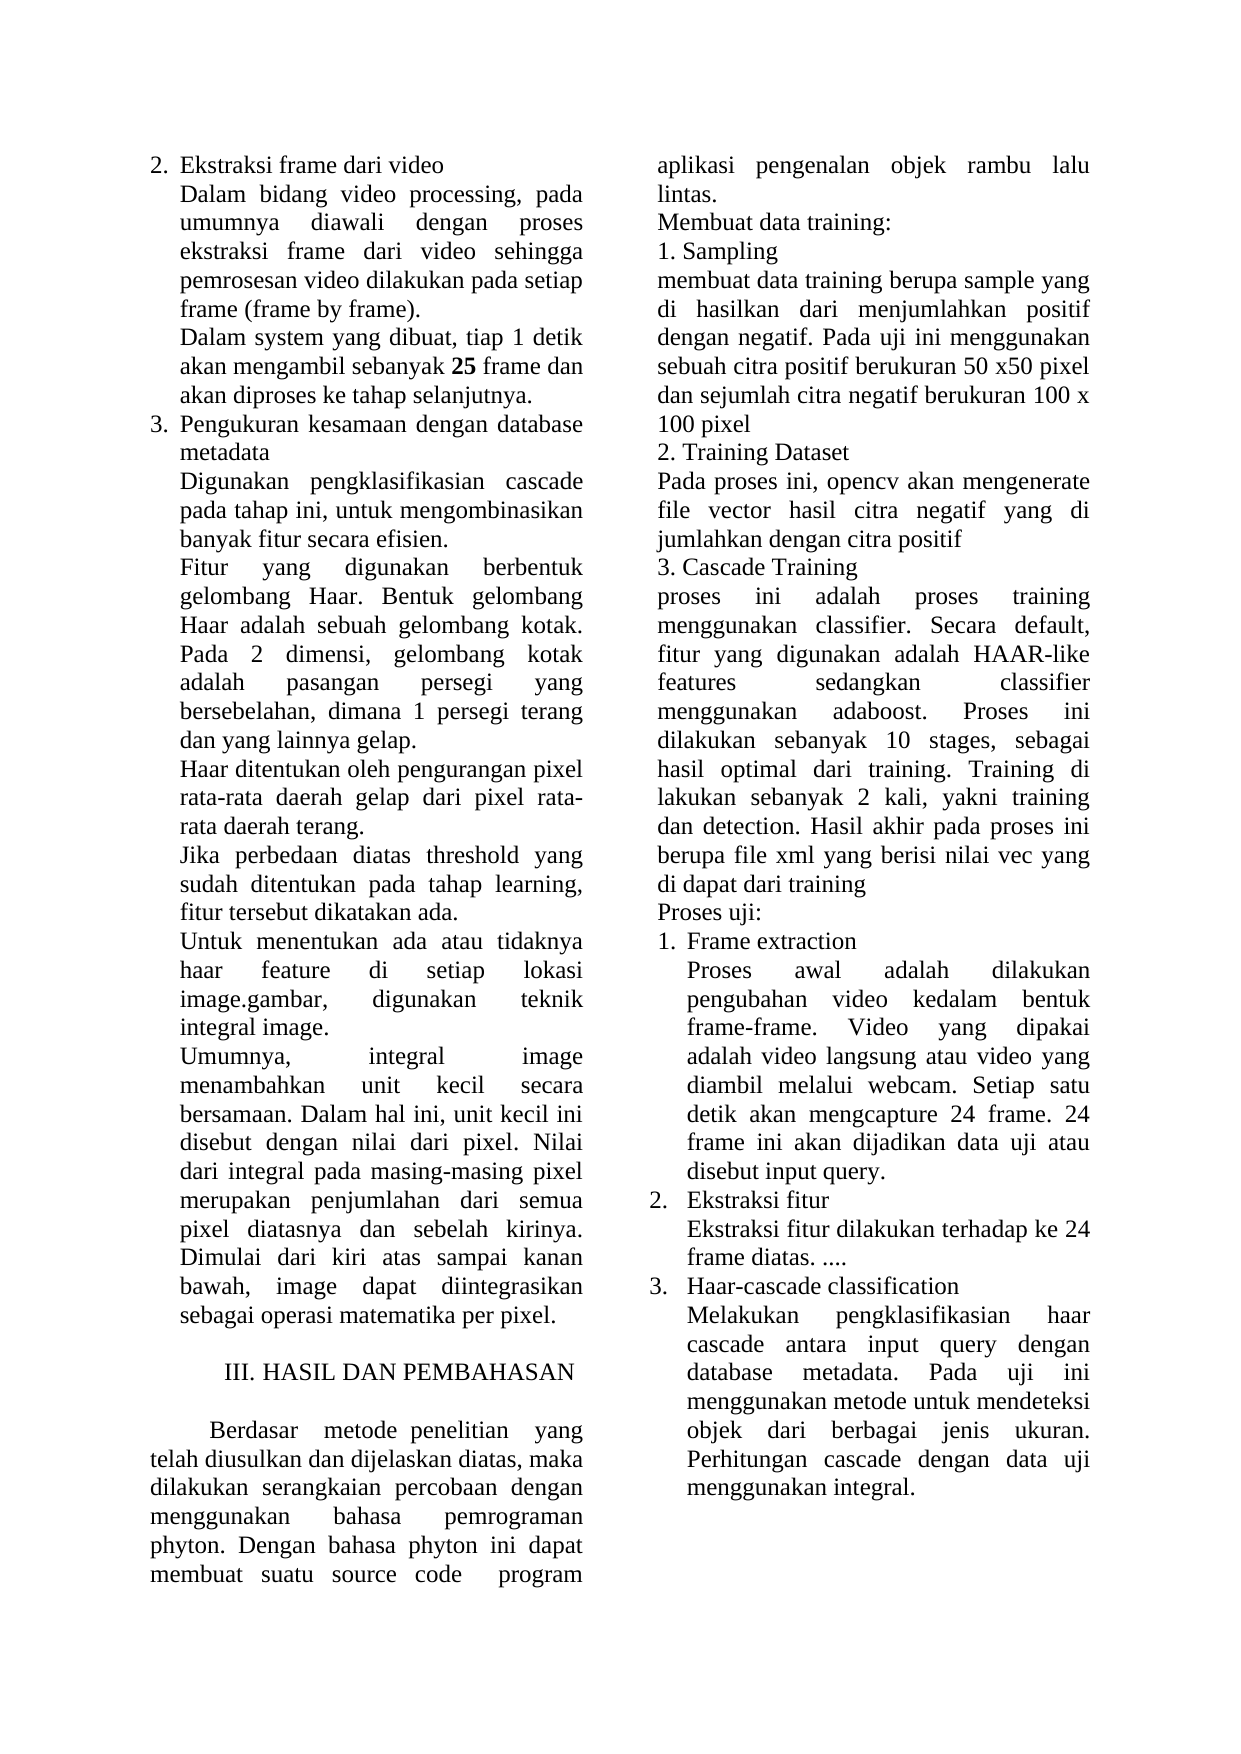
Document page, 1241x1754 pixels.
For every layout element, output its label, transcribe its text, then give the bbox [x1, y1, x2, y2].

text Umumnya, integral image menambahkan unit kecil secara bersamaan. Dalam hal ini, unit kecil ini disebut dengan nilai dari pixel. Nilai dari integral pada masing-masing pixel merupakan penjumlahan dari semua pixel diatasnya dan sebelah kirinya. Dimulai dari kiri atas sampai kanan bawah, image dapat diintegrasikan sebagai operasi matematika per pixel. [179, 1041, 583, 1329]
list Haar-cascade classification [649, 1271, 1090, 1300]
text Pada proses ini, opencv akan mengenerate file vector hasil citra negatif yang di jumlahkan dengan citra positif [657, 466, 1090, 552]
text Untuk menentukan ada atau tidaknya haar feature di setiap lokasi image.gambar, digunakan teknik integral image. [179, 926, 583, 1041]
text proses ini adalah proses training menggunakan classifier. Secara default, fitur yang digunakan adalah HAAR-like features sedangkan classifier menggunakan adaboost. Proses ini dilakukan sebanyak 10 stages, sebagai hasil optimal dari training. Training di lakukan sebanyak 2 kali, yakni training dan detection. Hasil akhir pada proses ini berupa file xml yang berisi nilai vec yang di dapat dari training [657, 581, 1090, 897]
text Haar ditentukan oleh pengurangan pixel rata-rata daerah gelap dari pixel rata-rata daerah terang. [179, 754, 583, 840]
list Proses awal adalah dilakukan pengubahan video kedalam bentuk frame-frame. Video yang dipakai adalah video langsung atau video yang diambil melalui webcam. Setiap satu detik akan mengcapture 24 frame. 24 frame ini akan dijadikan data uji atau disebut input query. [687, 955, 1090, 1185]
text Berdasar metode penelitian yang telah diusulkan dan dijelaskan diatas, maka dilakukan serangkaian percobaan dengan menggunakan bahasa pemrograman phyton. Dengan bahasa phyton ini dapat membuat suatu source code program aplikasi pengenalan objek rambu lalu lintas. [657, 150, 1090, 207]
list Frame extraction [657, 926, 1090, 955]
list Ekstraksi fitur dilakukan terhadap ke 24 frame diatas. .... [687, 1214, 1090, 1271]
list HASIL DAN PEMBAHASAN [224, 1357, 583, 1386]
list Dalam bidang video processing, pada umumnya diawali dengan proses ekstraksi frame dari video sehingga pemrosesan video dilakukan pada setiap frame (frame by frame). [179, 179, 583, 322]
text Proses uji: [657, 897, 1090, 926]
text Digunakan pengklasifikasian cascade pada tahap ini, untuk mengombinasikan banyak fitur secara efisien. [179, 466, 583, 552]
list Melakukan pengklasifikasian haar cascade antara input query dengan database metadata. Pada uji ini menggunakan metode untuk mendeteksi objek dari berbagai jenis ukuran. Perhitungan cascade dengan data uji menggunakan integral. [687, 1300, 1090, 1501]
text 3. Cascade Training [657, 552, 1090, 581]
list Ekstraksi frame dari video [150, 150, 583, 179]
list Pengukuran kesamaan dengan database metadata [150, 409, 583, 466]
text 1. Sampling [657, 236, 1090, 265]
text Berdasar metode penelitian yang telah diusulkan dan dijelaskan diatas, maka dilakukan serangkaian percobaan dengan menggunakan bahasa pemrograman phyton. Dengan bahasa phyton ini dapat membuat suatu source code program aplikasi pengenalan objek rambu lalu lintas. [150, 1415, 583, 1587]
text 2. Training Dataset [657, 437, 1090, 466]
text Fitur yang digunakan berbentuk gelombang Haar. Bentuk gelombang Haar adalah sebuah gelombang kotak. Pada 2 dimensi, gelombang kotak adalah pasangan persegi yang bersebelahan, dimana 1 persegi terang dan yang lainnya gelap. [179, 552, 583, 754]
text Jika perbedaan diatas threshold yang sudah ditentukan pada tahap learning, fitur tersebut dikatakan ada. [179, 840, 583, 926]
list Dalam system yang dibuat, tiap 1 detik akan mengambil sebanyak 25 frame dan akan diproses ke tahap selanjutnya. [179, 322, 583, 409]
text Membuat data training: [657, 207, 1090, 236]
text membuat data training berupa sample yang di hasilkan dari menjumlahkan positif dengan negatif. Pada uji ini menggunakan sebuah citra positif berukuran 50 x50 pixel dan sejumlah citra negatif berukuran 100 x 100 pixel [657, 265, 1090, 437]
list Ekstraksi fitur [649, 1185, 1090, 1214]
